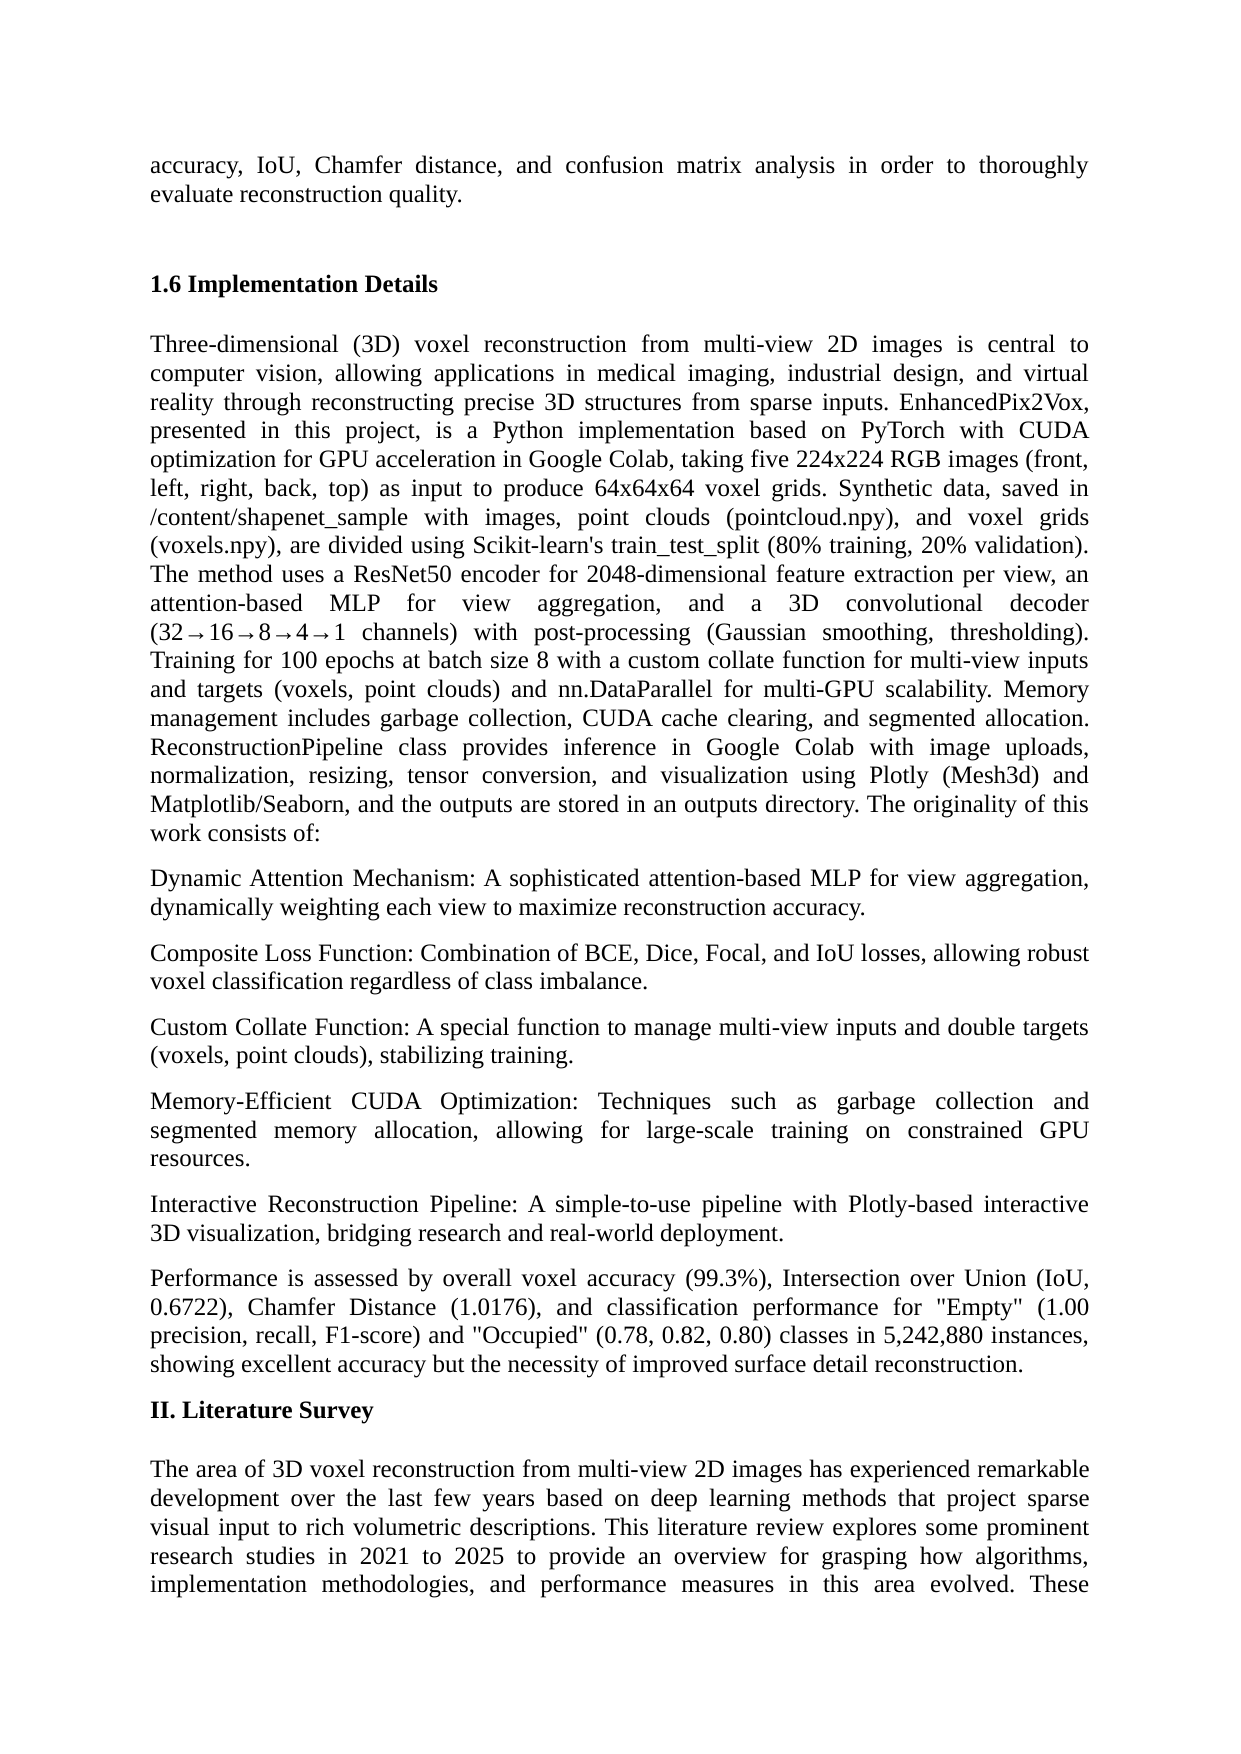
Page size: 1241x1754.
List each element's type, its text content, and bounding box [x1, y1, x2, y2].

text II. Literature Survey [150, 1395, 1090, 1423]
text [150, 150, 1090, 207]
text Custom Collate Function: A special function to manage multi-view inputs and double targets (voxels, point clouds), stabilizing training. [150, 1012, 1090, 1069]
list Implementation Details [150, 269, 1090, 298]
text Interactive Reconstruction Pipeline: A simple-to-use pipeline with Plotly-based interactive 3D visualization, bridging research and real-world deployment. [150, 1189, 1090, 1246]
text Memory-Efficient CUDA Optimization: Techniques such as garbage collection and segmented memory allocation, allowing for large-scale training on constrained GPU resources. [150, 1086, 1090, 1172]
text Three-dimensional (3D) voxel reconstruction from multi-view 2D images is central to computer vision, allowing applications in medical imaging, industrial design, and virtual reality through reconstructing precise 3D structures from sparse inputs. EnhancedPix2Vox, presented in this project, is a Python implementation based on PyTorch with CUDA optimization for GPU acceleration in Google Colab, taking five 224x224 RGB images (front, left, right, back, top) as input to produce 64x64x64 voxel grids. Synthetic data, saved in /content/shapenet_sample with images, point clouds (pointcloud.npy), and voxel grids (voxels.npy), are divided using Scikit-learn's train_test_split (80% training, 20% validation). The method uses a ResNet50 encoder for 2048-dimensional feature extraction per view, an attention-based MLP for view aggregation, and a 3D convolutional decoder (32→16→8→4→1 channels) with post-processing (Gaussian smoothing, thresholding). Training for 100 epochs at batch size 8 with a custom collate function for multi-view inputs and targets (voxels, point clouds) and nn.DataParallel for multi-GPU scalability. Memory management includes garbage collection, CUDA cache clearing, and segmented allocation. ReconstructionPipeline class provides inference in Google Colab with image uploads, normalization, resizing, tensor conversion, and visualization using Plotly (Mesh3d) and Matplotlib/Seaborn, and the outputs are stored in an outputs directory. The originality of this work consists of: [150, 329, 1090, 847]
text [150, 1454, 1090, 1598]
text Composite Loss Function: Combination of BCE, Dice, Focal, and IoU losses, allowing robust voxel classification regardless of class imbalance. [150, 938, 1090, 995]
text Performance is assessed by overall voxel accuracy (99.3%), Intersection over Union (IoU, 0.6722), Chamfer Distance (1.0176), and classification performance for "Empty" (1.00 precision, recall, F1-score) and "Occupied" (0.78, 0.82, 0.80) classes in 5,242,880 instances, showing excellent accuracy but the necessity of improved surface detail reconstruction. [150, 1263, 1090, 1378]
text Dynamic Attention Mechanism: A sophisticated attention-based MLP for view aggregation, dynamically weighting each view to maximize reconstruction accuracy. [150, 863, 1090, 921]
